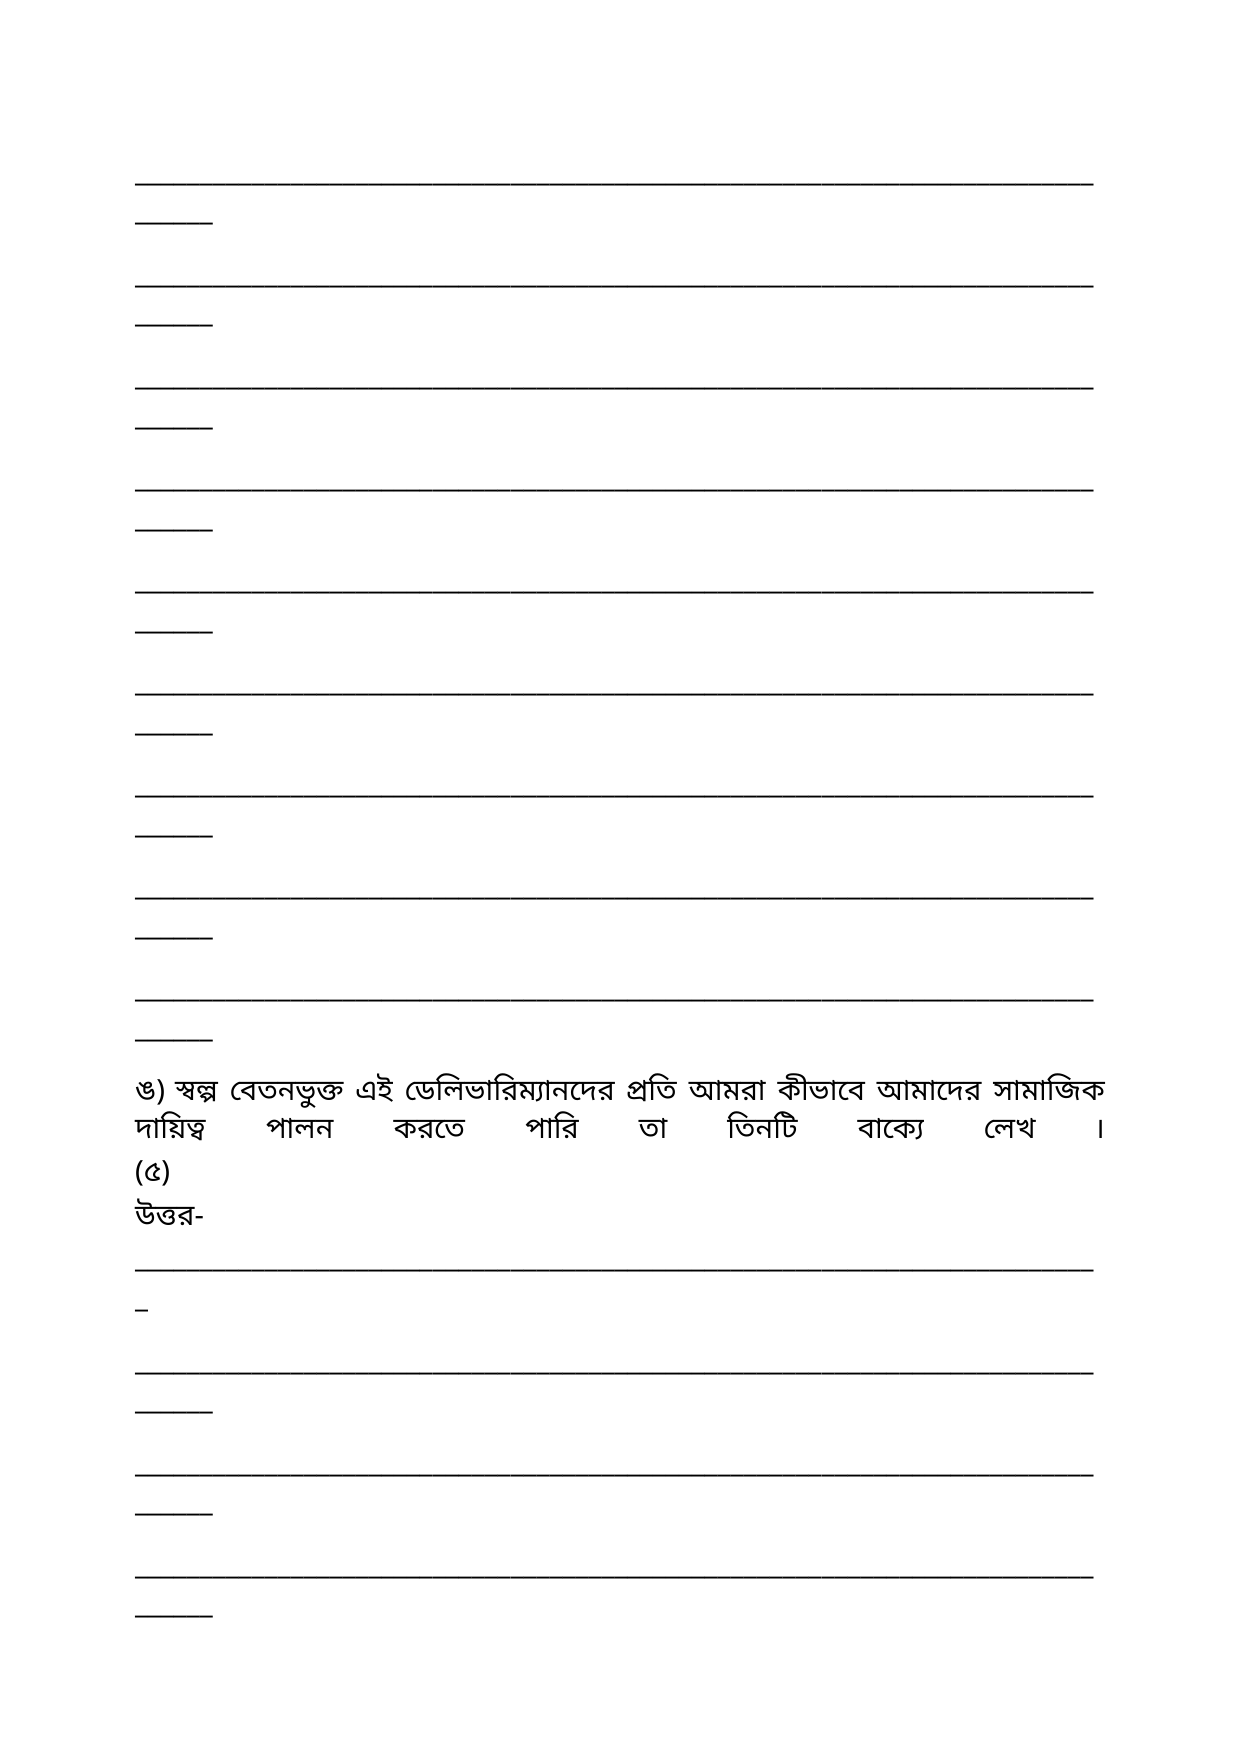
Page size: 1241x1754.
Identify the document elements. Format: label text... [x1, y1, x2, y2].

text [135, 252, 1105, 331]
text ________________________________________________________________________________ [135, 558, 1105, 638]
text ________________________________________________________________________________ [135, 762, 1105, 842]
text ________________________________________________________________________________ [135, 660, 1105, 740]
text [135, 1543, 1105, 1622]
text উত্তর- ___________________________________________________________________________ [135, 1194, 1105, 1316]
text ________________________________________________________________________________ [135, 1339, 1105, 1418]
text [135, 150, 1105, 229]
text ________________________________________________________________________________ [135, 456, 1105, 536]
text ________________________________________________________________________________ [135, 864, 1105, 944]
text ________________________________________________________________________________ [135, 354, 1105, 433]
text ঙ) স্বল্প বেতনভুক্ত এই ডেলিভারিম্যানদের প্রতি আমরা কীভাবে আমাদের সামাজিক দায়িত্ব পালন করতে পারি তা তিনটি বাক্যে লেখ । (৫) [135, 1069, 1105, 1194]
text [135, 1441, 1105, 1520]
text ________________________________________________________________________________ [135, 967, 1105, 1046]
